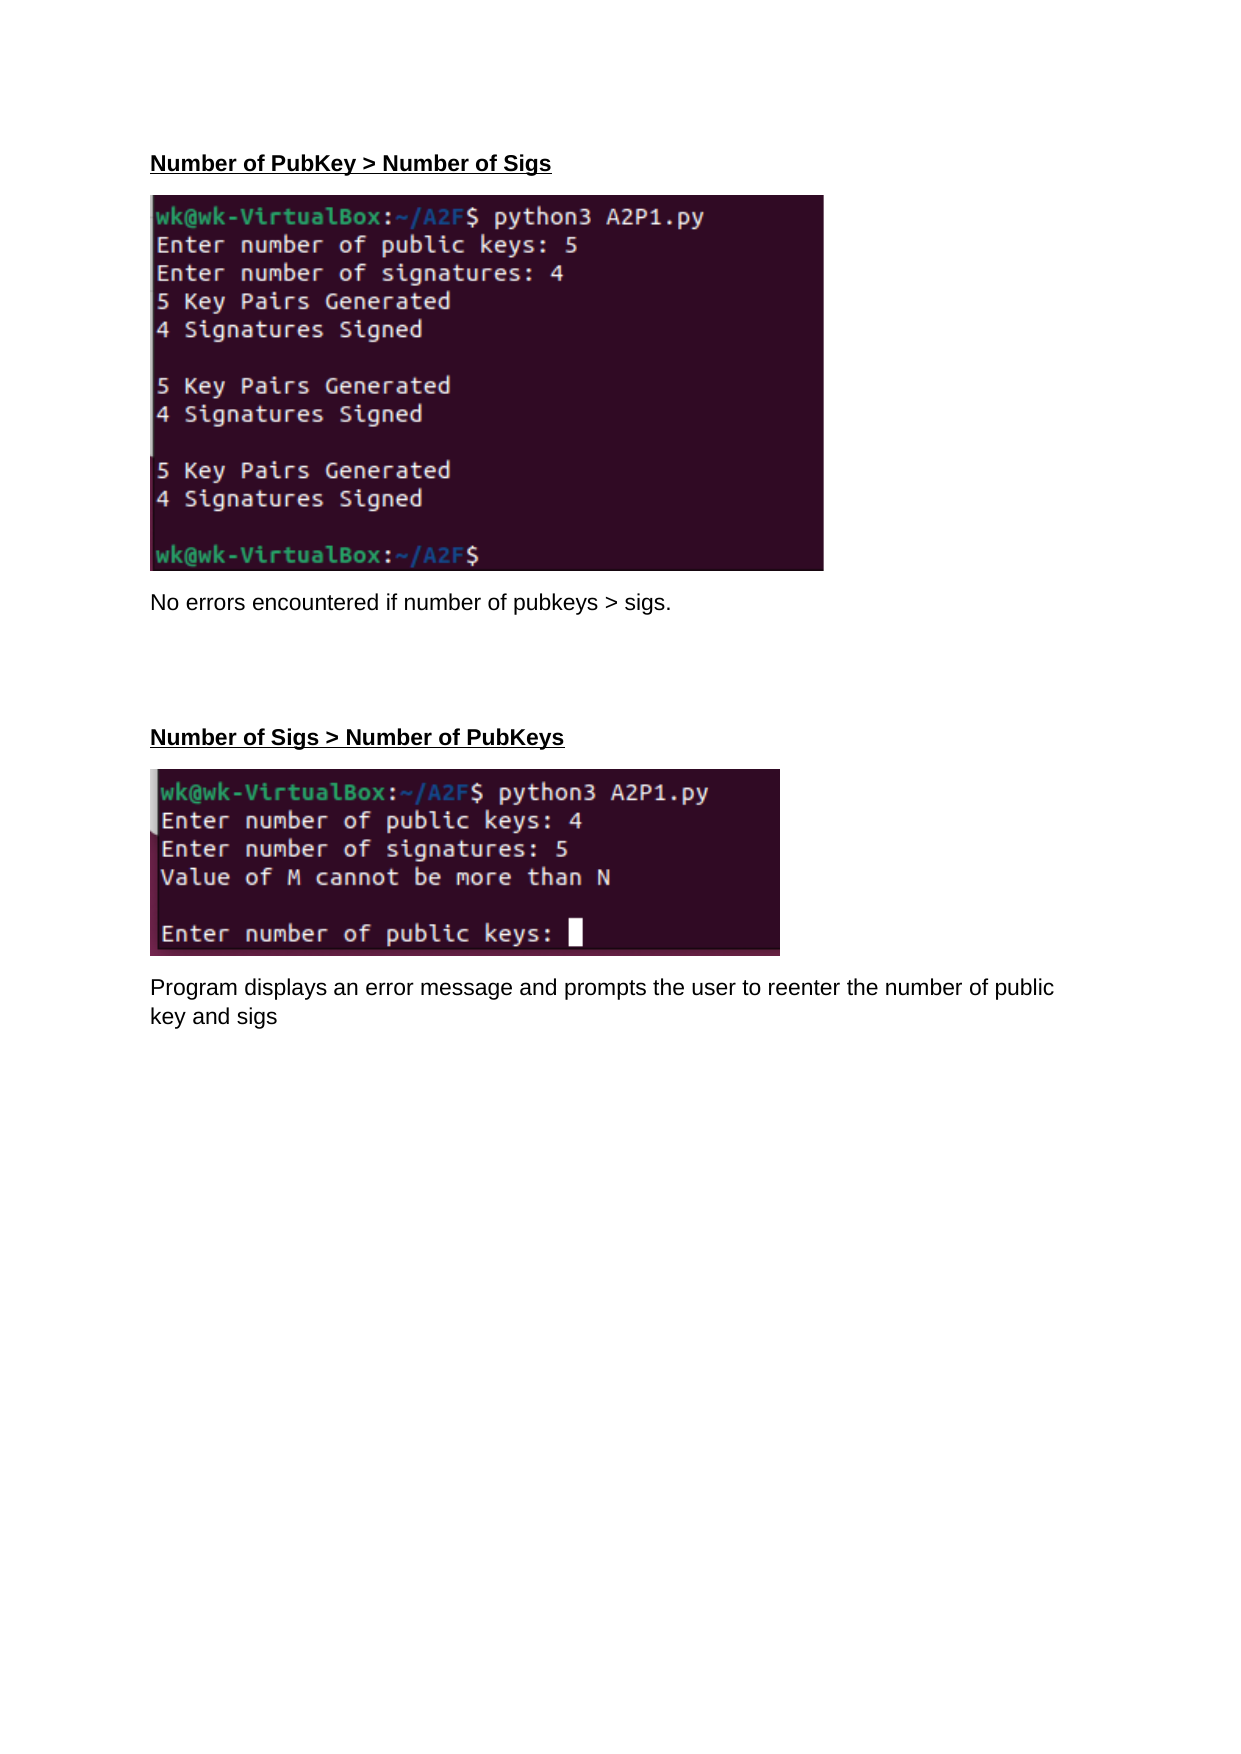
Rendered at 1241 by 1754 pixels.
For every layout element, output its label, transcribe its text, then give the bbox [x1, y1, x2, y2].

text Program displays an error message and prompts the user to reenter the number of public key and sigs [150, 974, 1090, 1029]
text No errors encountered if number of pubkeys > sigs. [150, 589, 1090, 615]
text Number of PubKey > Number of Sigs [150, 150, 1090, 176]
text Number of Sigs > Number of PubKeys [150, 724, 1090, 751]
picture [150, 769, 780, 956]
picture [150, 195, 824, 571]
